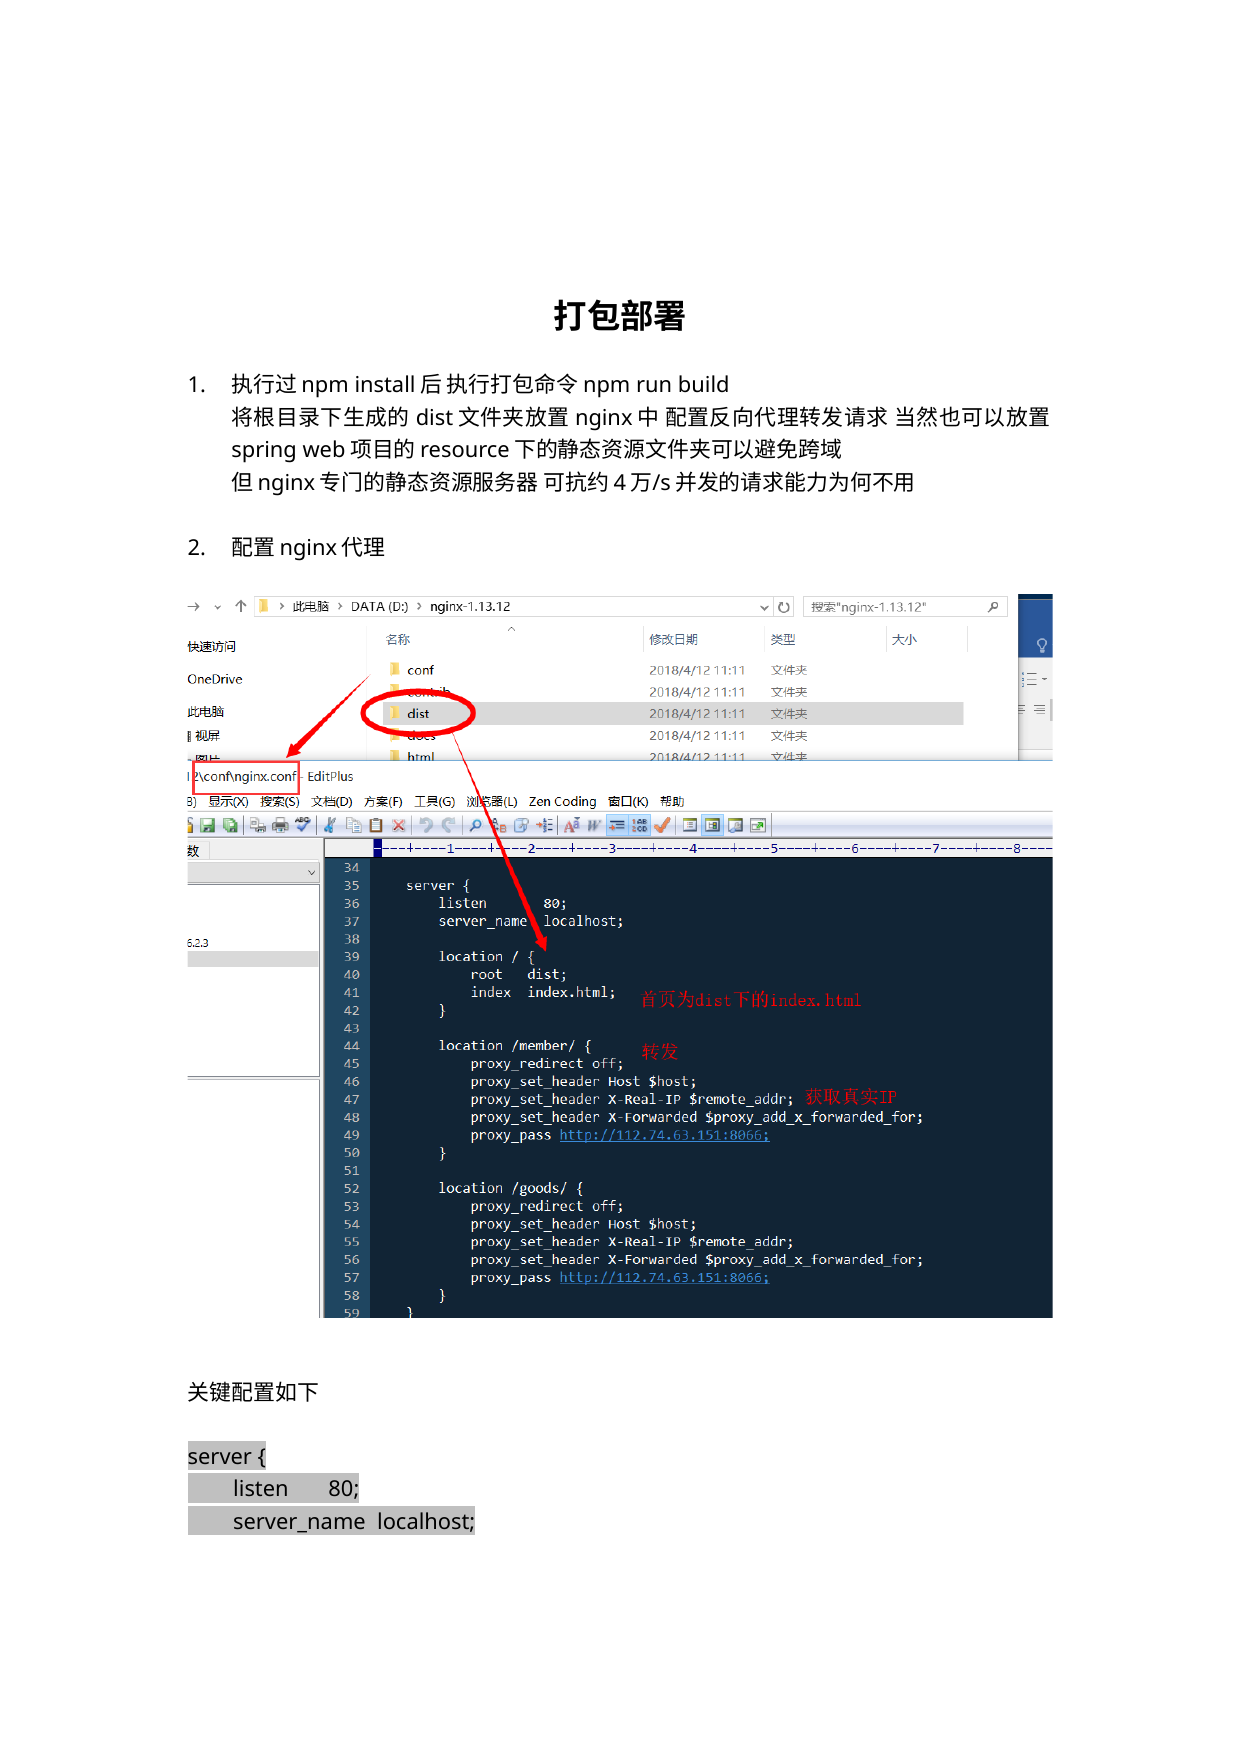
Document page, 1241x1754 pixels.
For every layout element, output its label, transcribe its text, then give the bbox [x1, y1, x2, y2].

text 关键配置如下 [187, 1374, 1053, 1407]
list 执行过npm install后 执行打包命令 npm run build [187, 367, 1053, 399]
picture [187, 594, 1053, 1318]
list 将根目录下生成的dist文件夹放置nginx中 配置反向代理转发请求 当然也可以放置spring web项目的resource下的静态资源文件夹可以避免跨域 [231, 399, 1053, 464]
text listen 80; [187, 1472, 1053, 1504]
list 但nginx专门的静态资源服务器 可抗约4万/s并发的请求能力为何不用 [231, 464, 1053, 497]
list 配置nginx代理 [187, 529, 1053, 562]
text server { [187, 1439, 1053, 1472]
text server_name localhost; [187, 1504, 1053, 1537]
subtitle 打包部署 [187, 281, 1053, 346]
